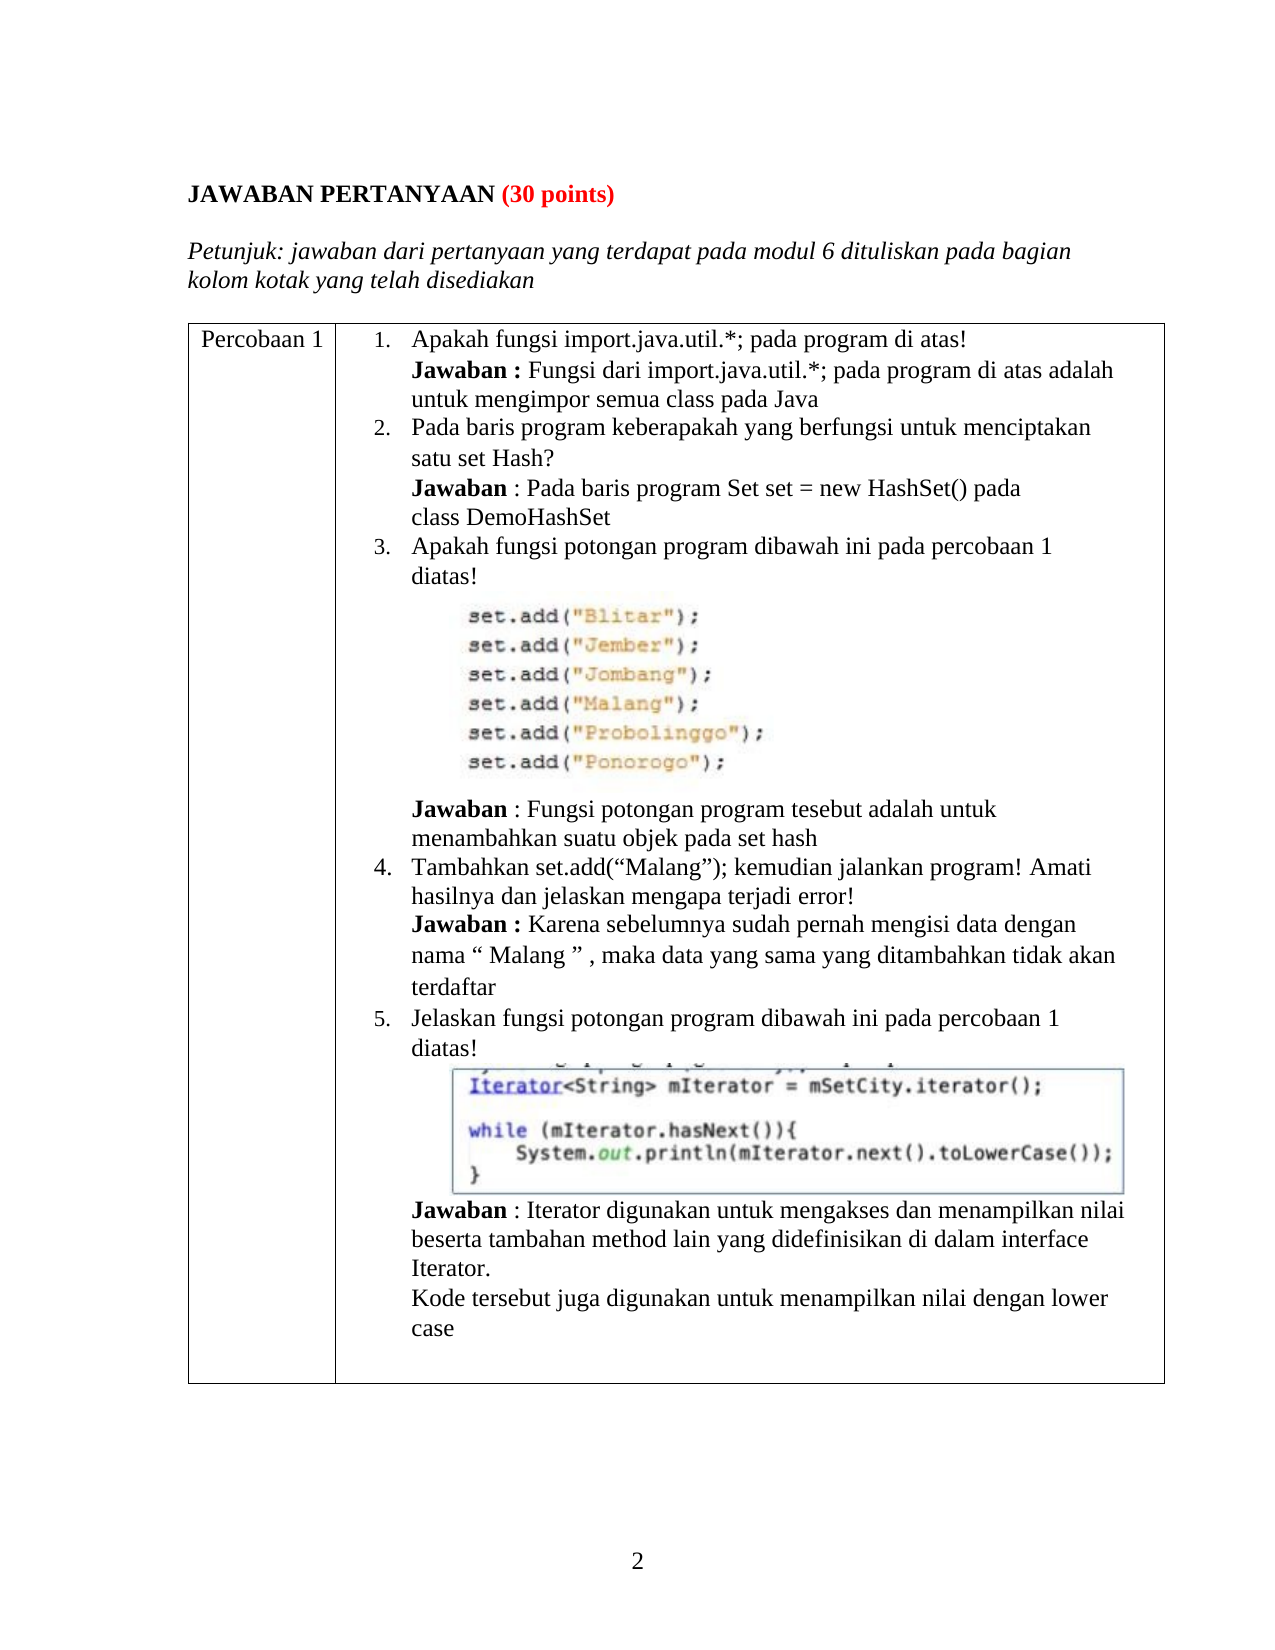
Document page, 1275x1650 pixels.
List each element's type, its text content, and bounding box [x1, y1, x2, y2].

picture [448, 1063, 1125, 1196]
picture [448, 591, 774, 793]
text Petunjuk: jawaban dari pertanyaan yang terdapat pada modul 6 dituliskan pada bagian kolom kotak yang telah disediakan [187, 236, 1089, 294]
table_header Percobaan 1 [189, 324, 335, 1383]
subtitle JAWABAN PERTANYAAN (30 points) [187, 179, 1200, 207]
table_header Apakah fungsi import.java.util.*; pada program di atas! Jawaban : Fungsi dari import.java.util.*; pada program di atas adalah untuk mengimpor semua class pada Java Pada baris program keberapakah yang berfungsi untuk menciptakan satu set Hash? Jawaban : Pada baris program Set set = new HashSet() pada class DemoHashSet Apakah fungsi potongan program dibawah ini pada percobaan 1 diatas! Jawaban : Fungsi potongan program tesebut adalah untuk menambahkan suatu objek pada set hash Tambahkan set.add(“Malang”); kemudian jalankan program! Amati hasilnya dan jelaskan mengapa terjadi error! Jawaban : Karena sebelumnya sudah pernah mengisi data dengan nama “ Malang ” , maka data yang sama yang ditambahkan tidak akan terdaftar Jelaskan fungsi potongan program dibawah ini pada percobaan 1 diatas! Jawaban : Iterator digunakan untuk mengakses dan menampilkan nilai beserta tambahan method lain yang didefinisikan di dalam interface Iterator. Kode tersebut juga digunakan untuk menampilkan nilai dengan lower case [336, 324, 1164, 1383]
